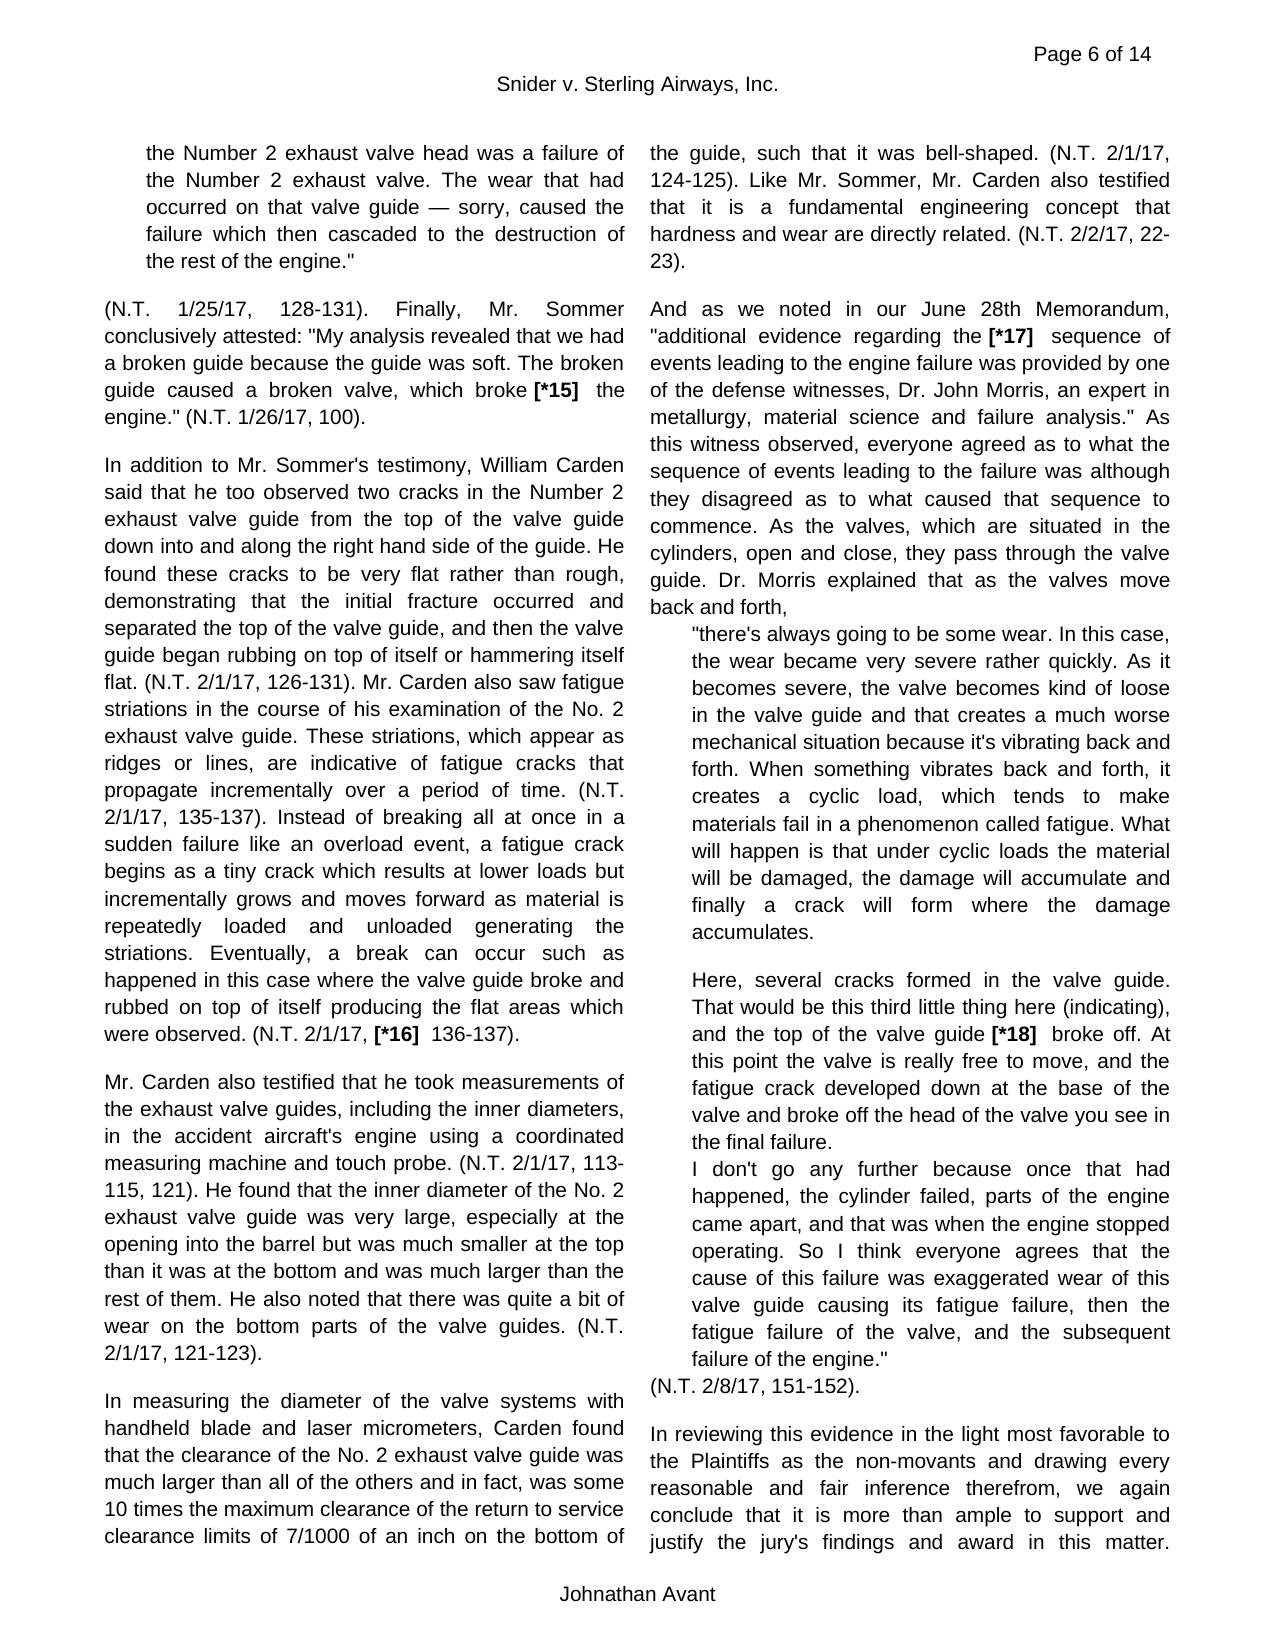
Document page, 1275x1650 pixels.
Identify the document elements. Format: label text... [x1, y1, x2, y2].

text I don't go any further because once that had happened, the cylinder failed, parts of the engine came apart, and that was when the engine stopped operating. So I think everyone agrees that the cause of this failure was exaggerated wear of this valve guide causing its fatigue failure, then the fatigue failure of the valve, and the subsequent failure of the engine." [692, 1154, 1171, 1371]
text And as we noted in our June 28th Memorandum, "additional evidence regarding the [*17] sequence of events leading to the engine failure was provided by one of the defense witnesses, Dr. John Morris, an expert in metallurgy, material science and failure analysis." As this witness observed, everyone agreed as to what the sequence of events leading to the failure was although they disagreed as to what caused that sequence to commence. As the valves, which are situated in the cylinders, open and close, they pass through the valve guide. Dr. Morris explained that as the valves move back and forth, [650, 294, 1171, 619]
text In addition to Mr. Sommer's testimony, William Carden said that he too observed two cracks in the Number 2 exhaust valve guide from the top of the valve guide down into and along the right hand side of the guide. He found these cracks to be very flat rather than rough, demonstrating that the initial fracture occurred and separated the top of the valve guide, and then the valve guide began rubbing on top of itself or hammering itself flat. (N.T. 2/1/17, 126-131). Mr. Carden also saw fatigue striations in the course of his examination of the No. 2 exhaust valve guide. These striations, which appear as ridges or lines, are indicative of fatigue cracks that propagate incrementally over a period of time. (N.T. 2/1/17, 135-137). Instead of breaking all at once in a sudden failure like an overload event, a fatigue crack begins as a tiny crack which results at lower loads but incrementally grows and moves forward as material is repeatedly loaded and unloaded generating the striations. Eventually, a break can occur such as happened in this case where the valve guide broke and rubbed on top of itself producing the flat areas which were observed. (N.T. 2/1/17, [*16] 136-137). [104, 450, 625, 1046]
text In measuring the diameter of the valve systems with handheld blade and laser micrometers, Carden found that the clearance of the No. 2 exhaust valve guide was much larger than all of the others and in fact, was some 10 times the maximum clearance of the return to service clearance limits of 7/1000 of an inch on the bottom of the guide, such that it was bell-shaped. (N.T. 2/1/17, 124-125). Like Mr. Sommer, Mr. Carden also testified that it is a fundamental engineering concept that hardness and wear are directly related. (N.T. 2/2/17, 22-23). [650, 137, 1171, 273]
text (N.T. 1/25/17, 128-131). Finally, Mr. Sommer conclusively attested: "My analysis revealed that we had a broken guide because the guide was soft. The broken guide caused a broken valve, which broke [*15] the engine." (N.T. 1/26/17, 100). [104, 294, 625, 429]
text "there's always going to be some wear. In this case, the wear became very severe rather quickly. As it becomes severe, the valve becomes kind of loose in the valve guide and that creates a much worse mechanical situation because it's vibrating back and forth. When something vibrates back and forth, it creates a cyclic load, which tends to make materials fail in a phenomenon called fatigue. What will happen is that under cyclic loads the material will be damaged, the damage will accumulate and finally a crack will form where the damage accumulates. [692, 619, 1171, 944]
text Here, several cracks formed in the valve guide. That would be this third little thing here (indicating), and the top of the valve guide [*18] broke off. At this point the valve is really free to move, and the fatigue crack developed down at the base of the valve and broke off the head of the valve you see in the final failure. [692, 964, 1171, 1154]
text Mr. Carden also testified that he took measurements of the exhaust valve guides, including the inner diameters, in the accident aircraft's engine using a coordinated measuring machine and touch probe. (N.T. 2/1/17, 113-115, 121). He found that the inner diameter of the No. 2 exhaust valve guide was very large, especially at the opening into the barrel but was much smaller at the top than it was at the bottom and was much larger than the rest of them. He also noted that there was quite a bit of wear on the bottom parts of the valve guides. (N.T. 2/1/17, 121-123). [104, 1067, 625, 1364]
text In measuring the diameter of the valve systems with handheld blade and laser micrometers, Carden found that the clearance of the No. 2 exhaust valve guide was much larger than all of the others and in fact, was some 10 times the maximum clearance of the return to service clearance limits of 7/1000 of an inch on the bottom of the guide, such that it was bell-shaped. (N.T. 2/1/17, 124-125). Like Mr. Sommer, Mr. Carden also testified that it is a fundamental engineering concept that hardness and wear are directly related. (N.T. 2/2/17, 22-23). [104, 1385, 625, 1548]
text (N.T. 2/8/17, 151-152). [650, 1371, 1171, 1398]
